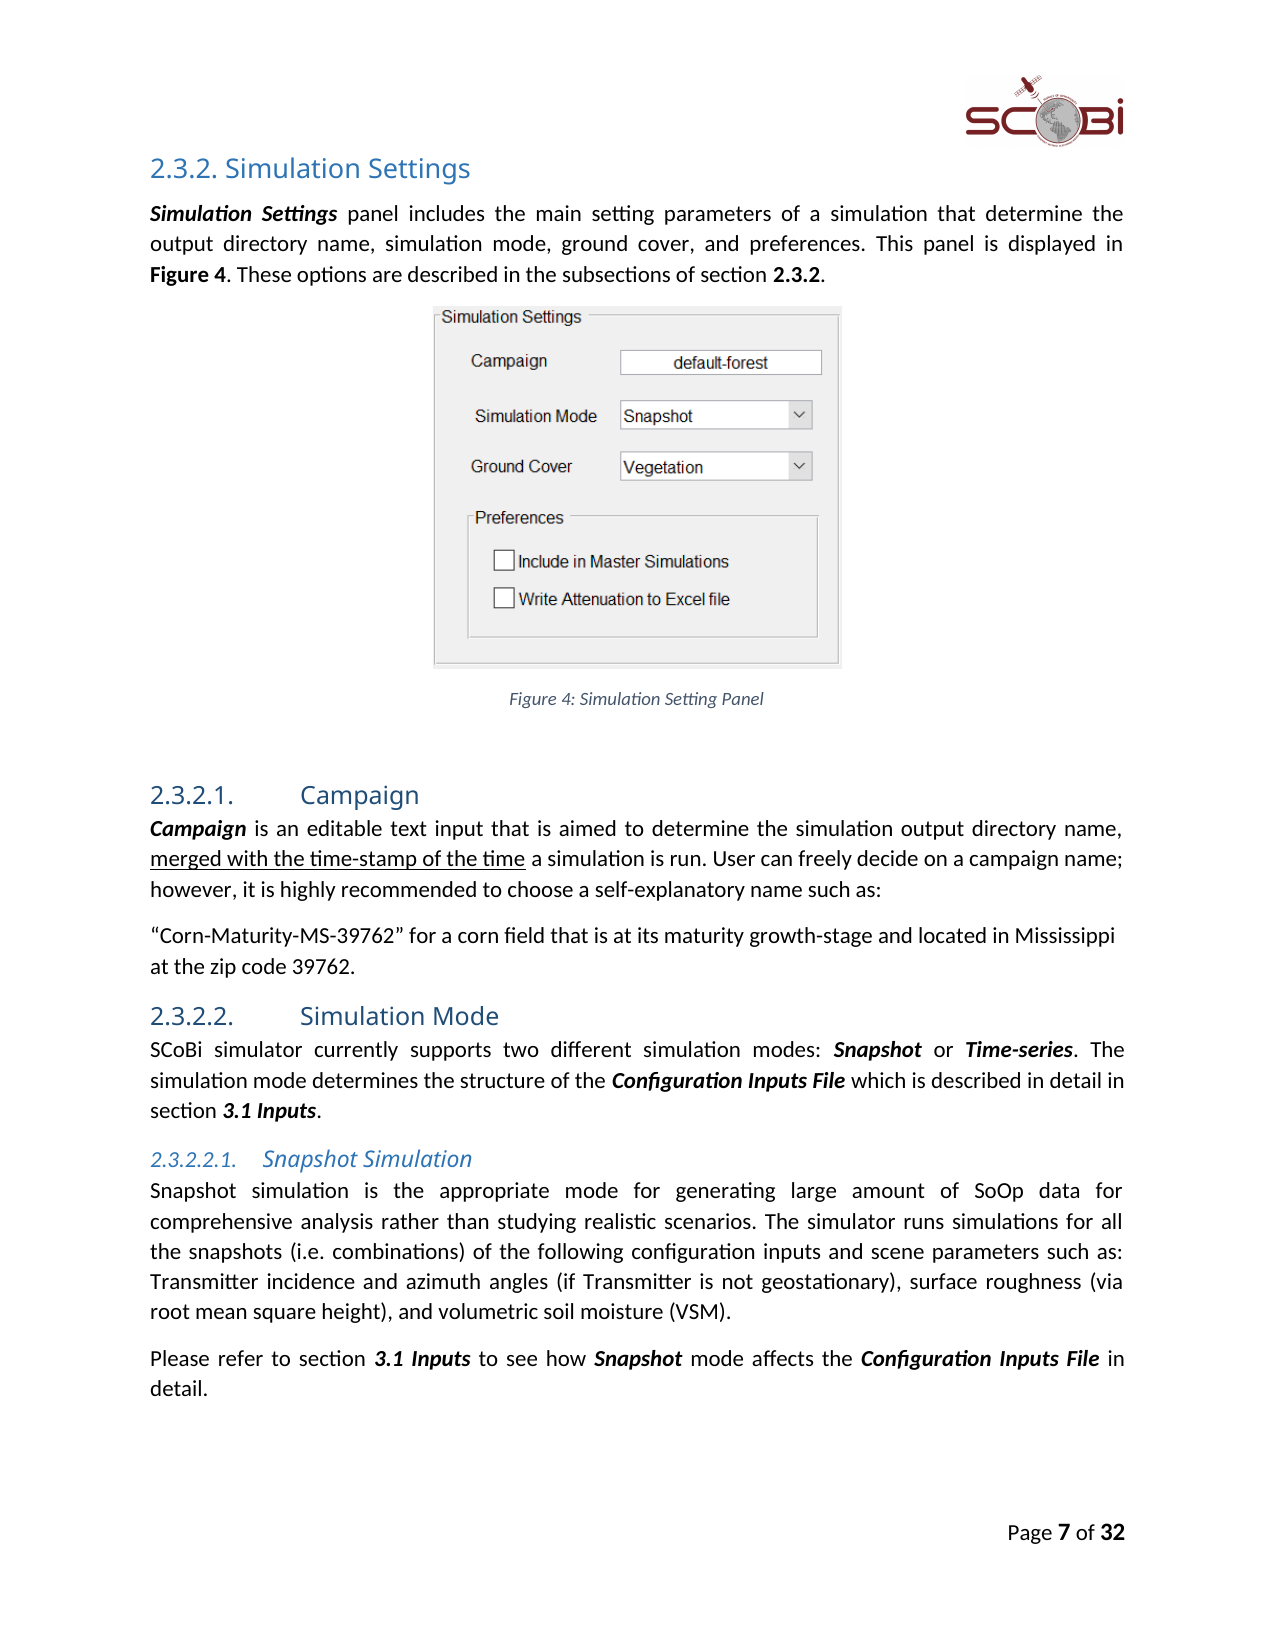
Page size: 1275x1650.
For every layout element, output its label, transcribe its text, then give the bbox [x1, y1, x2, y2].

subtitle Snapshot Simulation [150, 1143, 1125, 1174]
subtitle Simulation Mode [150, 999, 1125, 1033]
text Campaign is an editable text input that is aimed to determine the simulation output directory name, merged with the time-stamp of the time a simulation is run. User can freely decide on a campaign name; however, it is highly recommended to choose a self-explanatory name such as: [150, 814, 1125, 903]
text Snapshot simulation is the appropriate mode for generating large amount of SoOp data for comprehensive analysis rather than studying realistic scenarios. The simulator runs simulations for all the snapshots (i.e. combinations) of the following configuration inputs and scene parameters such as: Transmitter incidence and azimuth angles (if Transmitter is not geostationary), surface roughness (via root mean square height), and volumetric soil moisture (VSM). [150, 1177, 1125, 1325]
subtitle Campaign [150, 778, 1125, 812]
text SCoBi simulator currently supports two different simulation modes: Snapshot or Time-series. The simulation mode determines the structure of the Configuration Inputs File which is described in detail in section 3.1 Inputs. [150, 1036, 1125, 1124]
text “Corn-Maturity-MS-39762” for a corn field that is at its maturity growth-stage and located in Mississippi at the zip code 39762. [150, 922, 1125, 980]
text Simulation Settings panel includes the main setting parameters of a simulation that determine the output directory name, simulation mode, ground cover, and preferences. This panel is displayed in Figure 4. These options are described in the subsections of section 2.3.2. [150, 199, 1125, 288]
picture [432, 306, 843, 669]
subtitle Simulation Settings [150, 150, 1125, 187]
text Figure 4: Simulation Setting Panel [150, 687, 1125, 710]
picture [964, 75, 1125, 148]
text Please refer to section 3.1 Inputs to see how Snapshot mode affects the Configuration Inputs File in detail. [150, 1344, 1125, 1402]
